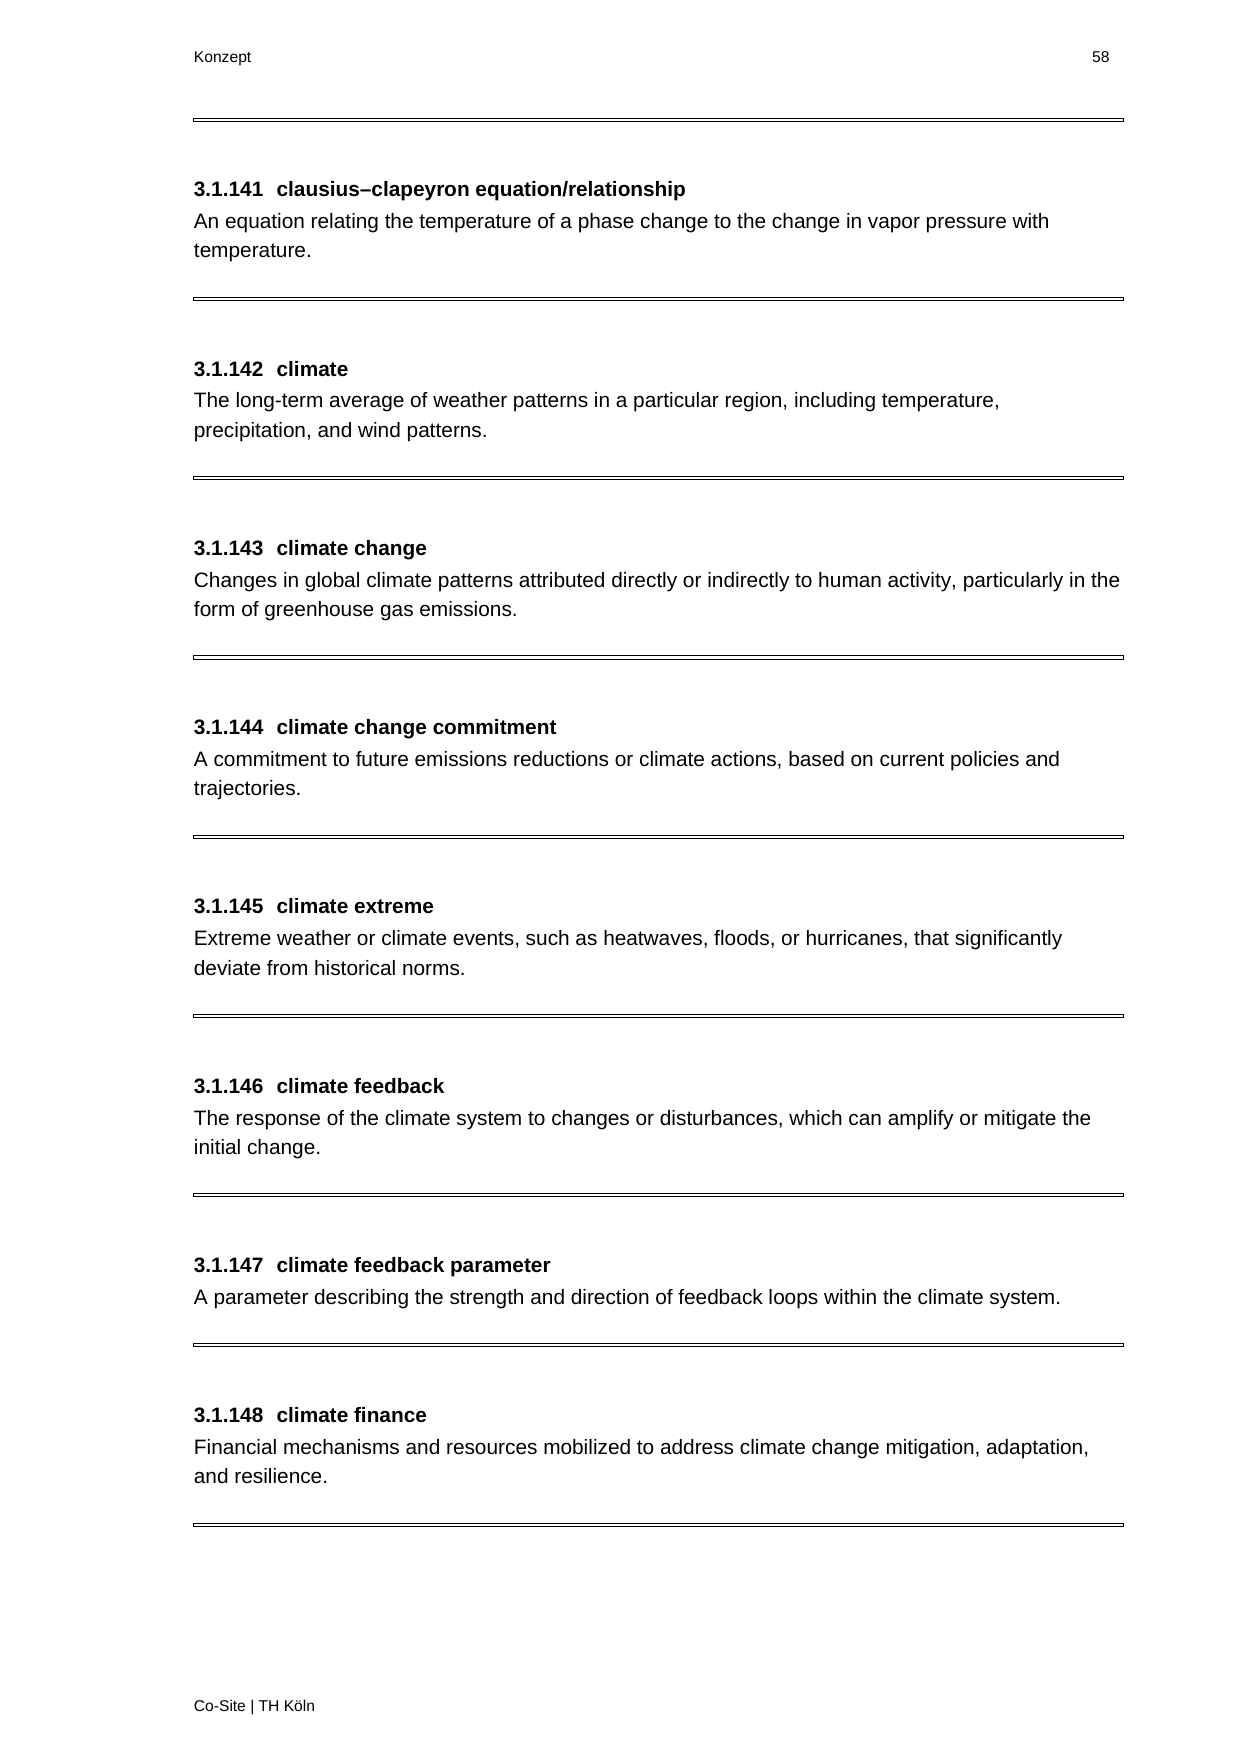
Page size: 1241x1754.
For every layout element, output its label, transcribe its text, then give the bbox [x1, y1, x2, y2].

subtitle climate feedback [194, 1074, 1124, 1098]
subtitle climate extreme [194, 894, 1124, 918]
subtitle clausius–clapeyron equation/relationship [194, 177, 1124, 201]
subtitle climate change commitment [194, 715, 1124, 739]
subtitle climate finance [194, 1403, 1124, 1427]
subtitle climate change [194, 536, 1124, 560]
subtitle climate feedback parameter [194, 1253, 1124, 1277]
subtitle climate [194, 357, 1124, 381]
